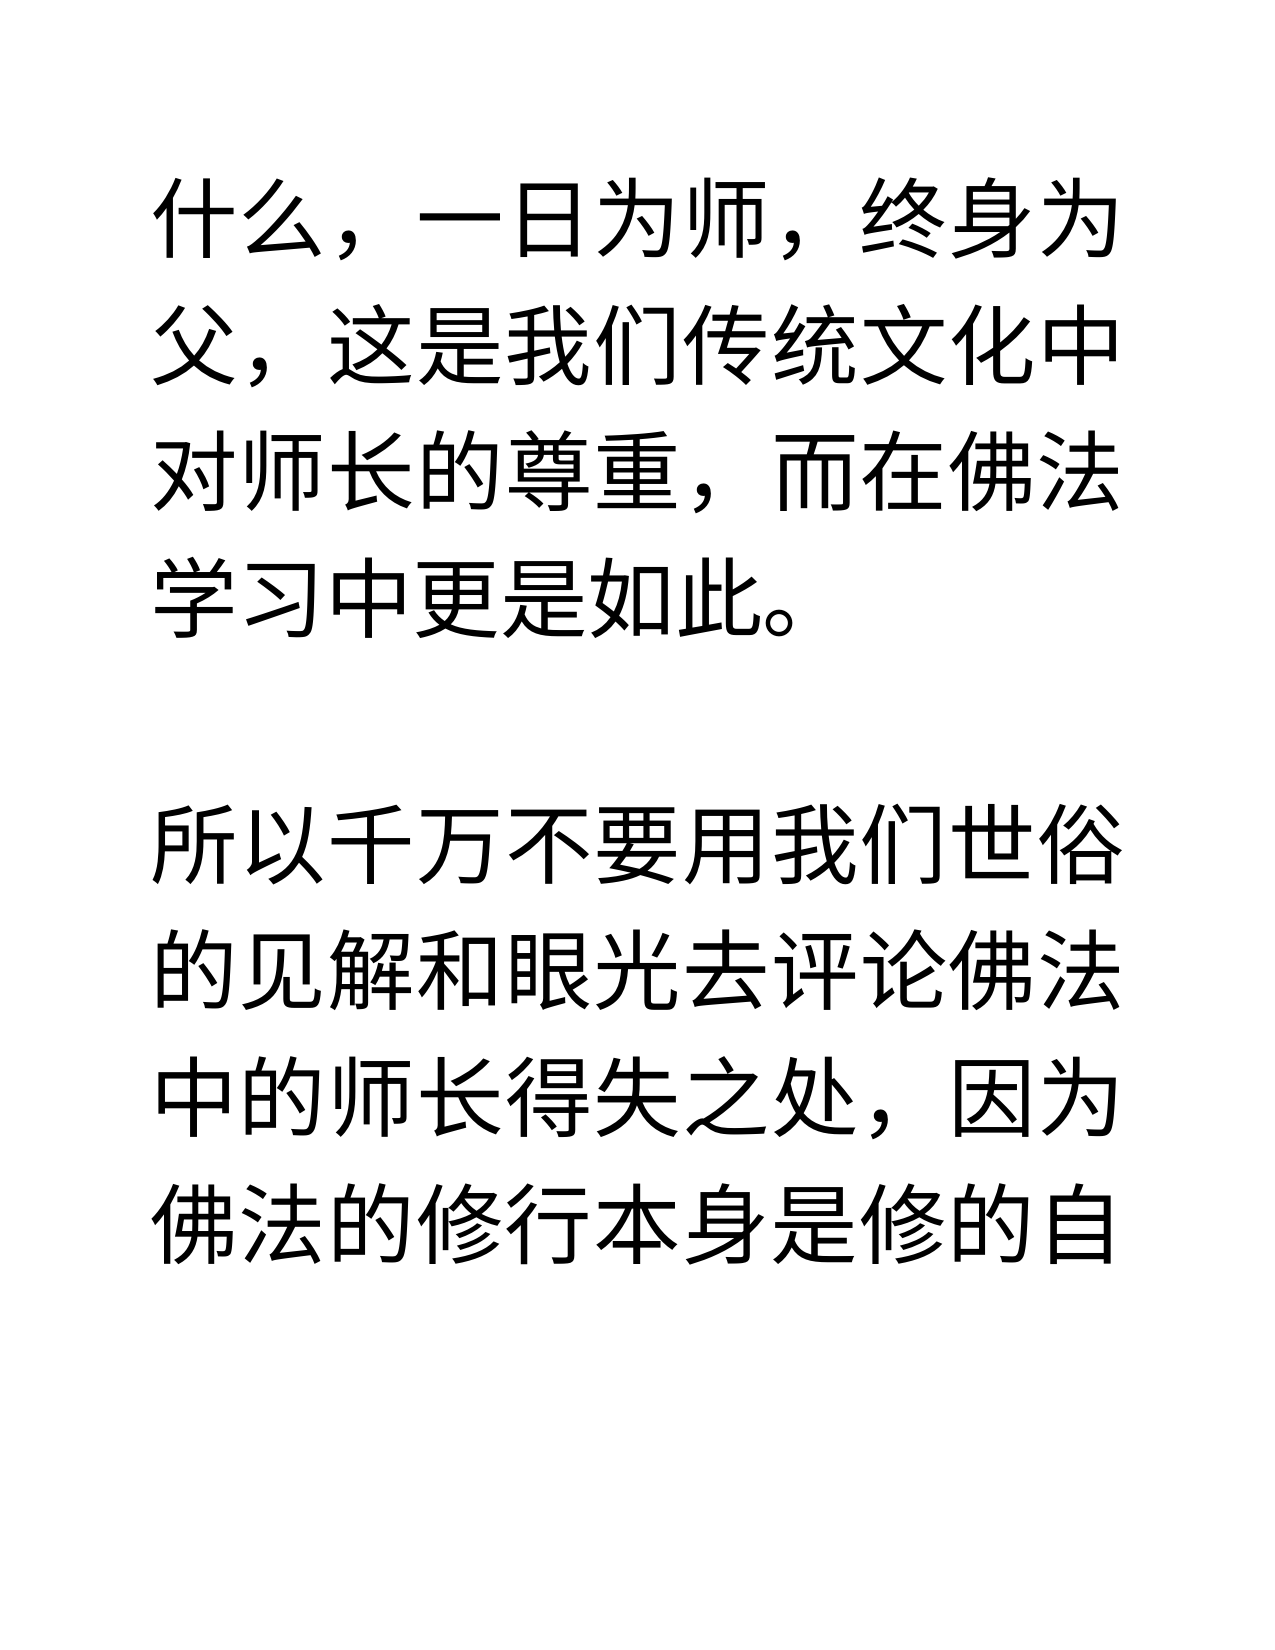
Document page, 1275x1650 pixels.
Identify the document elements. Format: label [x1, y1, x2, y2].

text [150, 776, 1125, 1282]
text [150, 150, 1125, 657]
